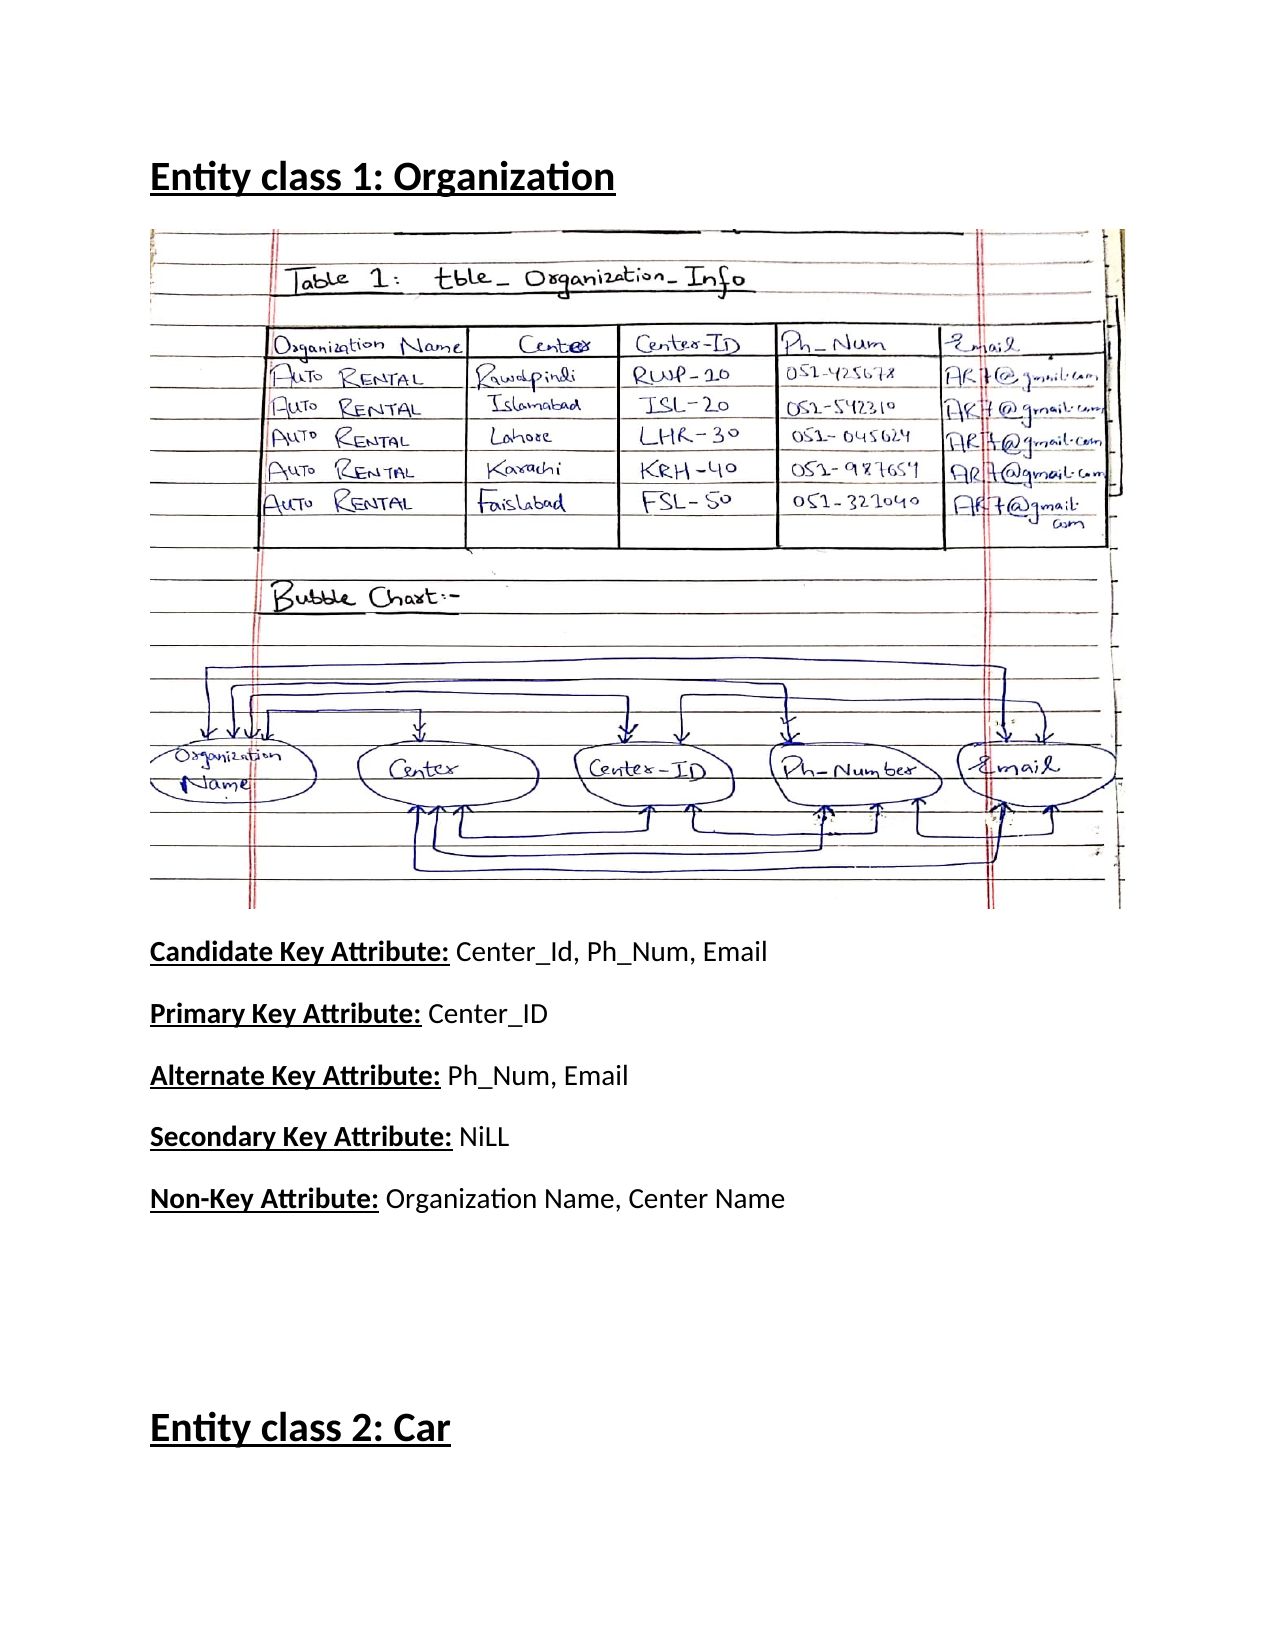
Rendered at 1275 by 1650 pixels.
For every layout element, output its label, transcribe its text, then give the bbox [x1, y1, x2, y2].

text Secondary Key Attribute: NiLL [150, 1118, 1125, 1154]
text Primary Key Attribute: Center_ID [150, 995, 1125, 1031]
picture [150, 229, 1125, 909]
text Entity class 1: Organization [150, 150, 1125, 201]
text Entity class 2: Car [150, 1401, 1125, 1451]
text Candidate Key Attribute: Center_Id, Ph_Num, Email [150, 933, 1125, 969]
text Alternate Key Attribute: Ph_Num, Email [150, 1057, 1125, 1092]
text Non-Key Attribute: Organization Name, Center Name [150, 1180, 1125, 1216]
